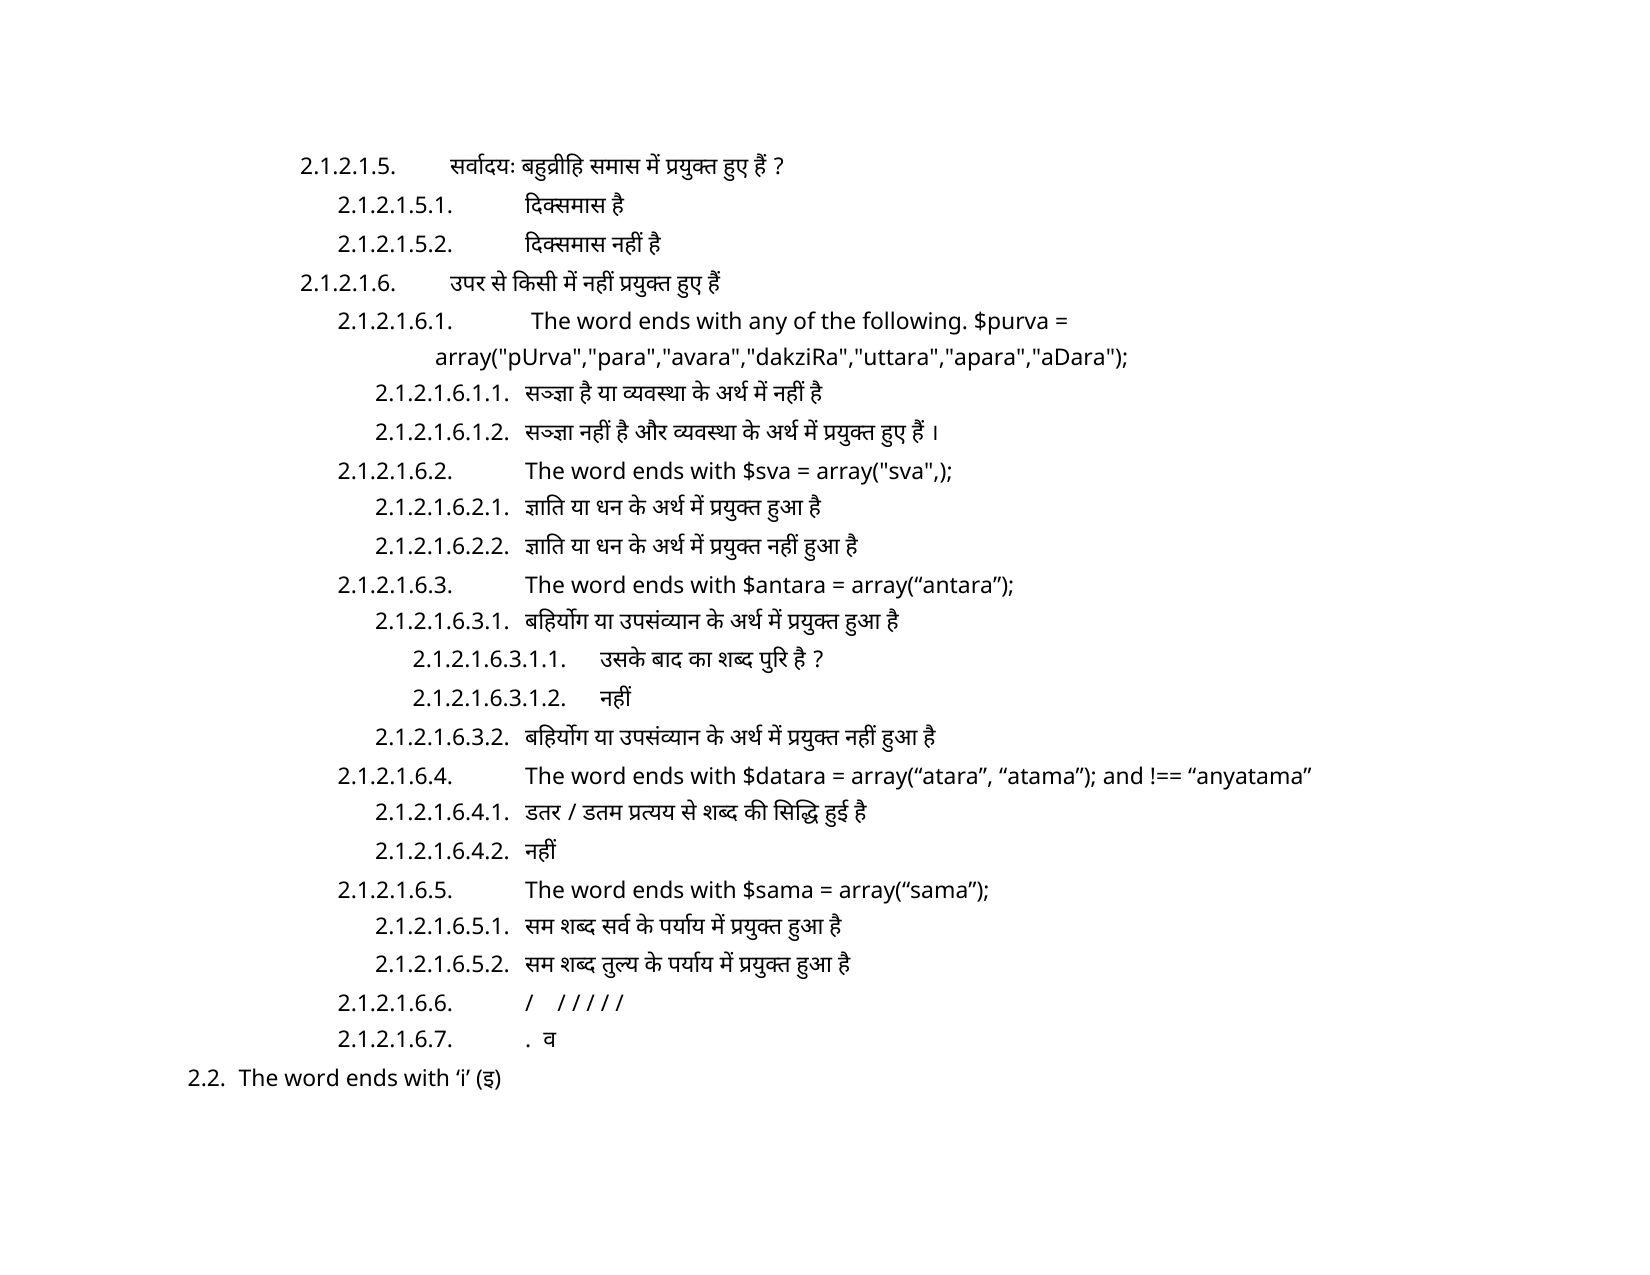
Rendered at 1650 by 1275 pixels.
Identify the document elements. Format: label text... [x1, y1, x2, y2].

list ज्ञाति या धन के अर्थ में प्रयुक्त नहीं हुआ है [375, 530, 1500, 564]
list बहिर्योग या उपसंव्यान के अर्थ में प्रयुक्त नहीं हुआ है [375, 721, 1500, 755]
list डतर / डतम प्रत्यय से शब्द की सिद्धि हुई है [375, 796, 1500, 830]
list The word ends with $datara = array(“atara”, “atama”); and !== “anyatama” [337, 760, 1500, 791]
list The word ends with $sama = array(“sama”); [337, 874, 1500, 905]
list The word ends with $sva = array("sva",); [337, 455, 1500, 486]
list The word ends with $antara = array(“antara”); [337, 569, 1500, 600]
list सञ्ज्ञा नहीं है और व्यवस्था के अर्थ में प्रयुक्त हुए हैं । [375, 416, 1500, 450]
list दिक्समास है [337, 189, 1500, 223]
list The word ends with ‘i’ (इ) [187, 1062, 1500, 1096]
list सम शब्द सर्व के पर्याय में प्रयुक्त हुआ है [375, 909, 1500, 943]
list सम शब्द तुल्य के पर्याय में प्रयुक्त हुआ है [375, 948, 1500, 982]
list / / / / / / [337, 987, 1500, 1018]
list दिक्समास नहीं है [337, 228, 1500, 262]
list The word ends with any of the following. $purva = array("pUrva","para","avara","dakziRa","uttara","apara","aDara"); [337, 305, 1500, 373]
list सर्वादयः बहुव्रीहि समास में प्रयुक्त हुए हैं ? [300, 150, 1500, 184]
list ज्ञाति या धन के अर्थ में प्रयुक्त हुआ है [375, 491, 1500, 525]
list उपर से किसी में नहीं प्रयुक्त हुए हैं [300, 267, 1500, 300]
list बहिर्योग या उपसंव्यान के अर्थ में प्रयुक्त हुआ है [375, 604, 1500, 638]
list नहीं [375, 835, 1500, 869]
list सञ्ज्ञा है या व्यवस्था के अर्थ में नहीं है [375, 377, 1500, 411]
list नहीं [412, 682, 1500, 716]
list उसके बाद का शब्द पुरि है ? [412, 643, 1500, 677]
list . व [337, 1023, 1500, 1057]
